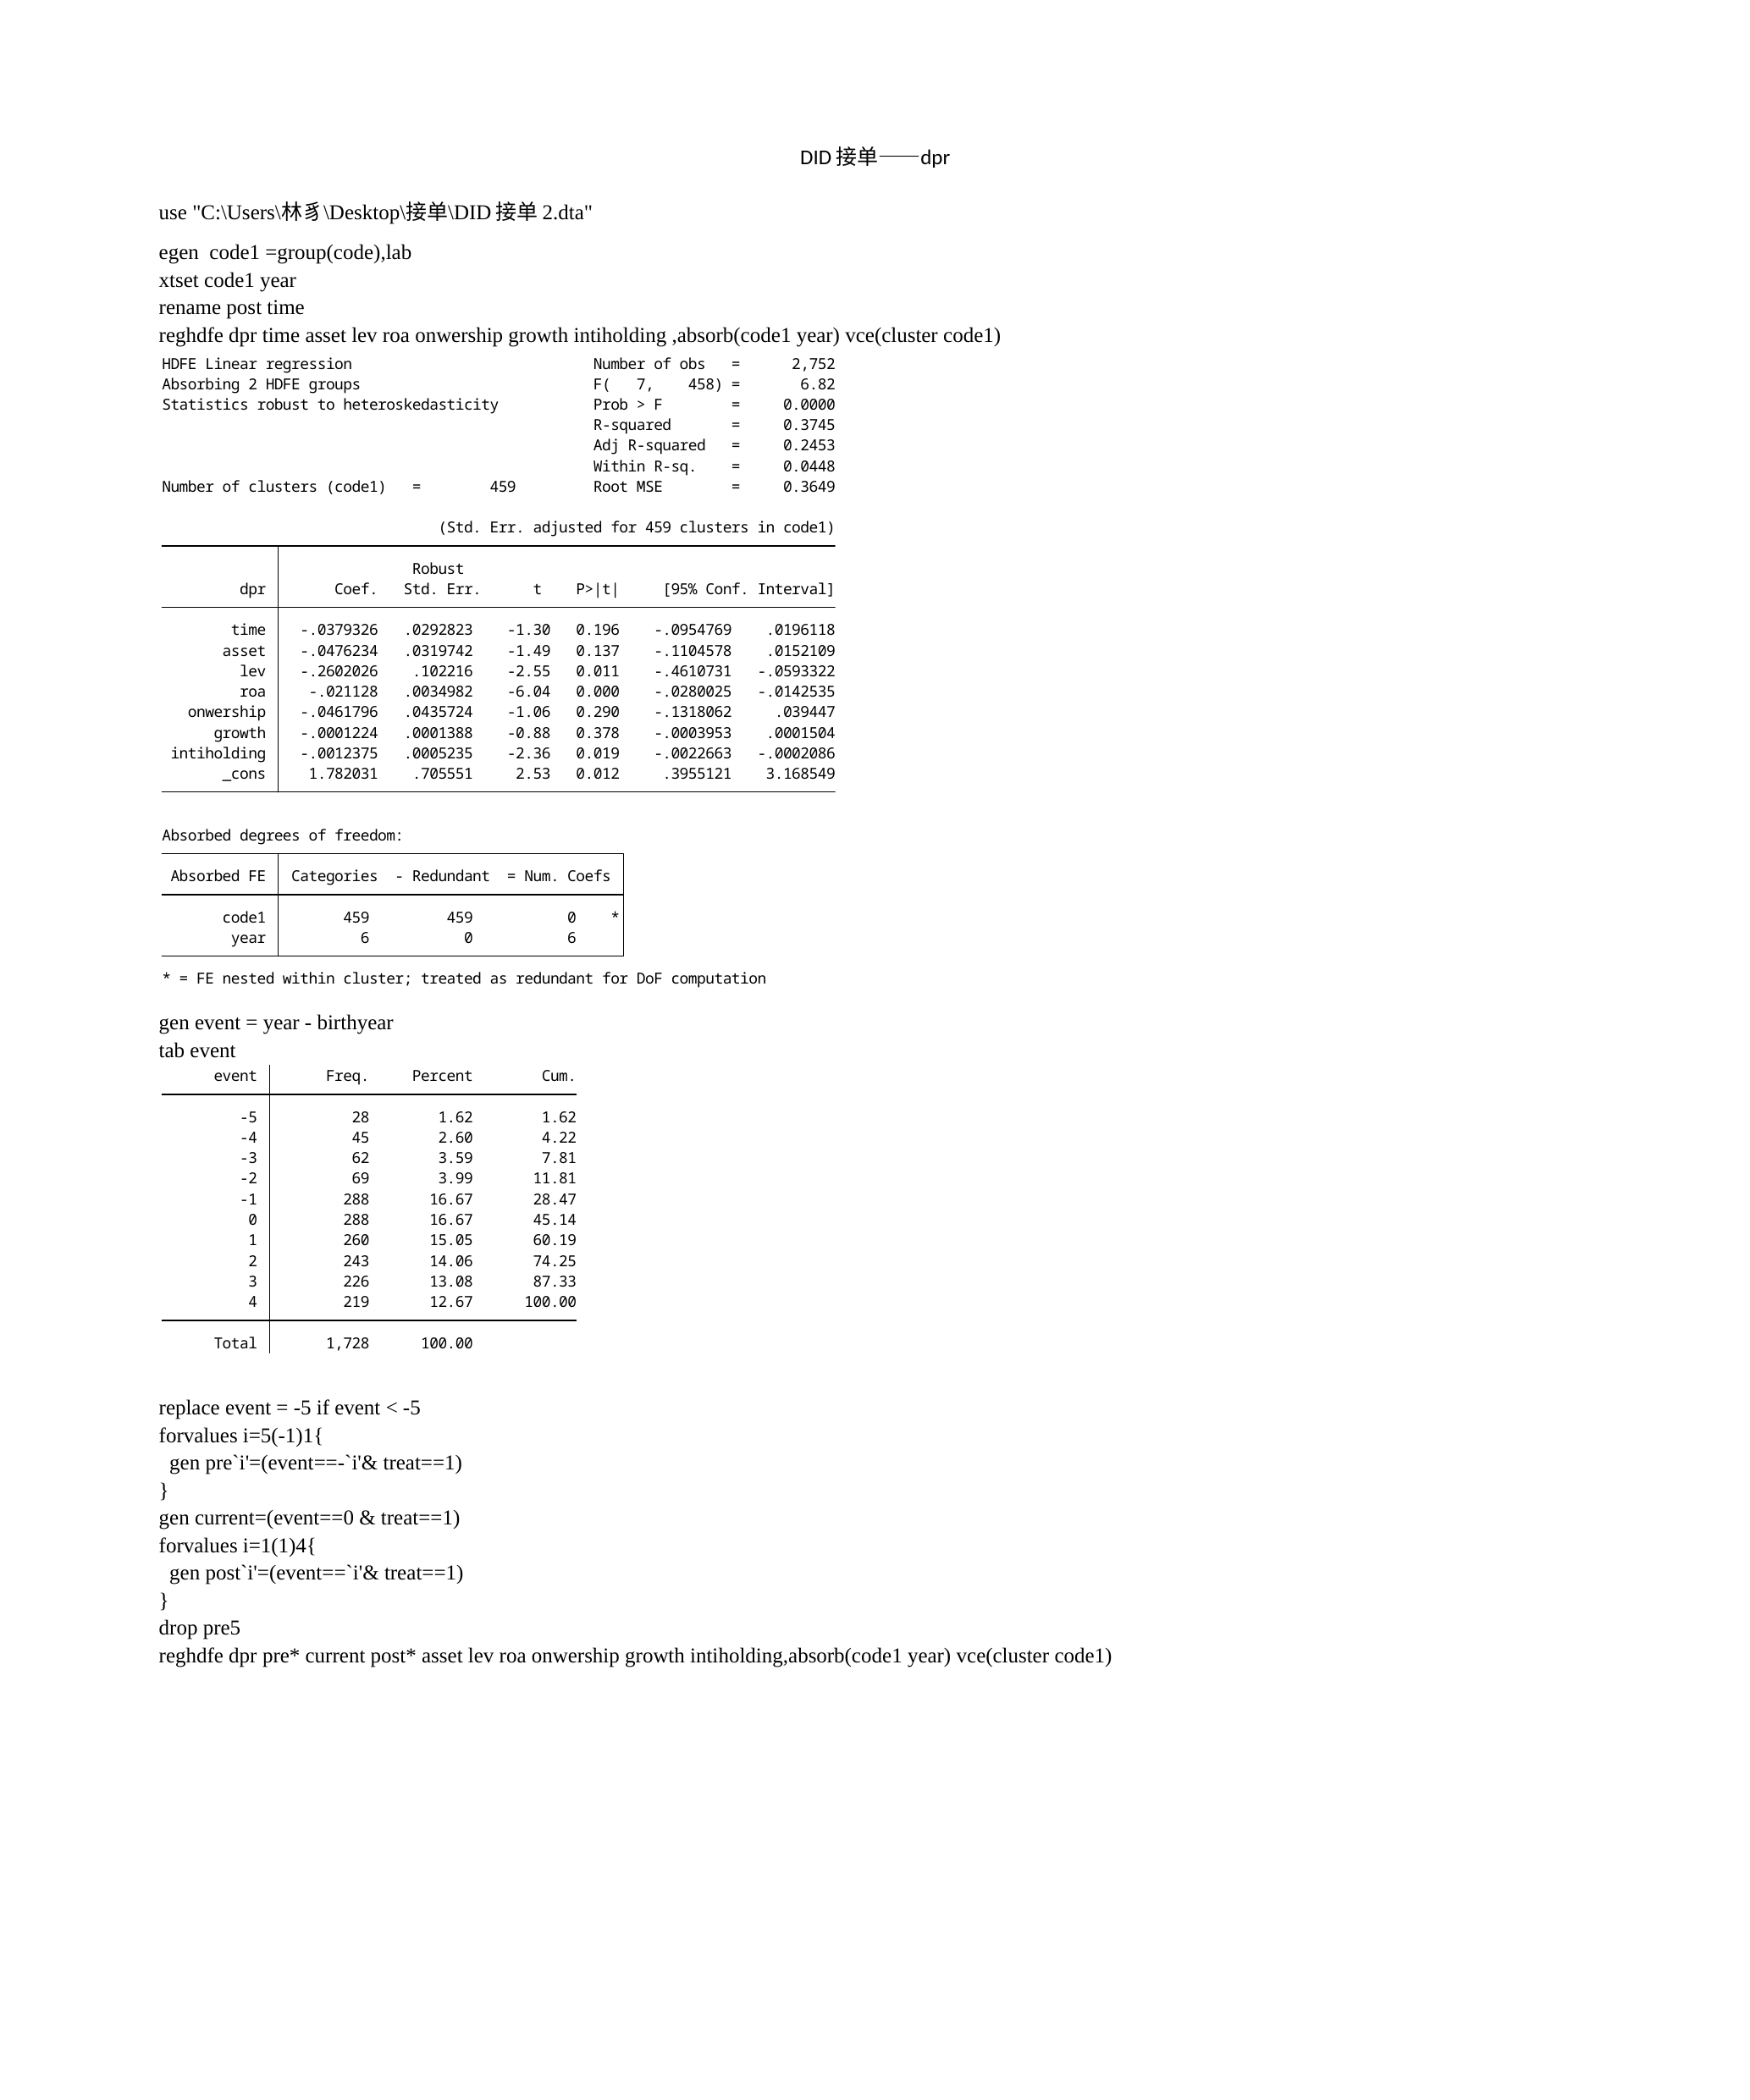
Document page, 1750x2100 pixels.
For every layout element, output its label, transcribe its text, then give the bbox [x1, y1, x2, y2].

text gen event = year - birthyear [158, 1008, 1591, 1036]
text rename post time [158, 293, 1591, 321]
text use "C:\Users\林豸\Desktop\接单\DID接单2.dta" [158, 183, 1591, 238]
text drop pre5 [158, 1613, 1591, 1641]
text xtset code1 year [158, 266, 1591, 293]
text reghdfe dpr pre* current post* asset lev roa onwership growth intiholding,absorb(code1 year) vce(cluster code1) [158, 1641, 1591, 1668]
text } [158, 1476, 1591, 1503]
text replace event = -5 if event < -5 [158, 1393, 1591, 1421]
text gen post`i'=(event==`i'& treat==1) [158, 1558, 1591, 1586]
text DID接单——dpr [158, 128, 1591, 183]
text forvalues i=5(-1)1{ [158, 1421, 1591, 1448]
text gen pre`i'=(event==-`i'& treat==1) [158, 1448, 1591, 1476]
text tab event [158, 1036, 1591, 1063]
text egen code1 =group(code),lab [158, 238, 1591, 266]
text reghdfe dpr time asset lev roa onwership growth intiholding ,absorb(code1 year) vce(cluster code1) [158, 321, 1591, 348]
text } [158, 1586, 1591, 1613]
text forvalues i=1(1)4{ [158, 1531, 1591, 1558]
text gen current=(event==0 & treat==1) [158, 1503, 1591, 1531]
